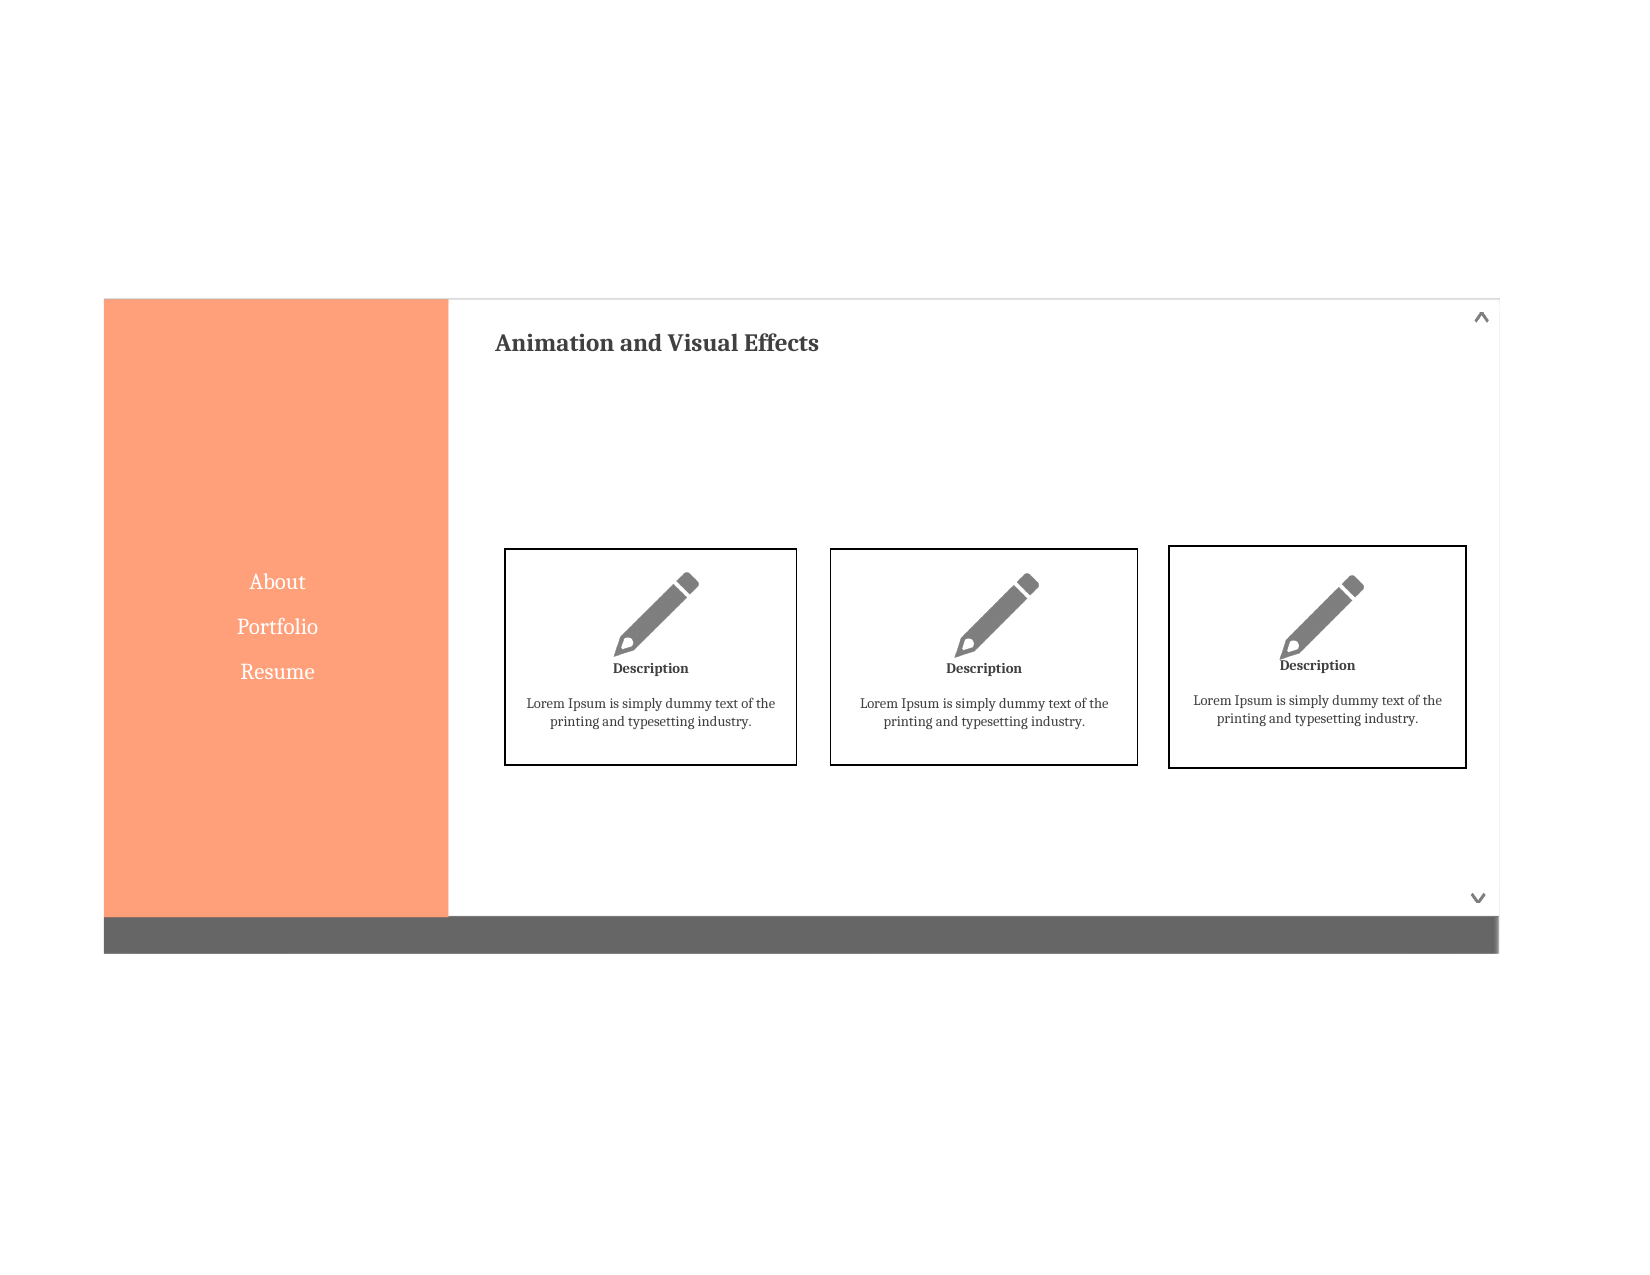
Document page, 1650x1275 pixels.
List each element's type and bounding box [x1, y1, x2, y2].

picture [103, 298, 1500, 955]
